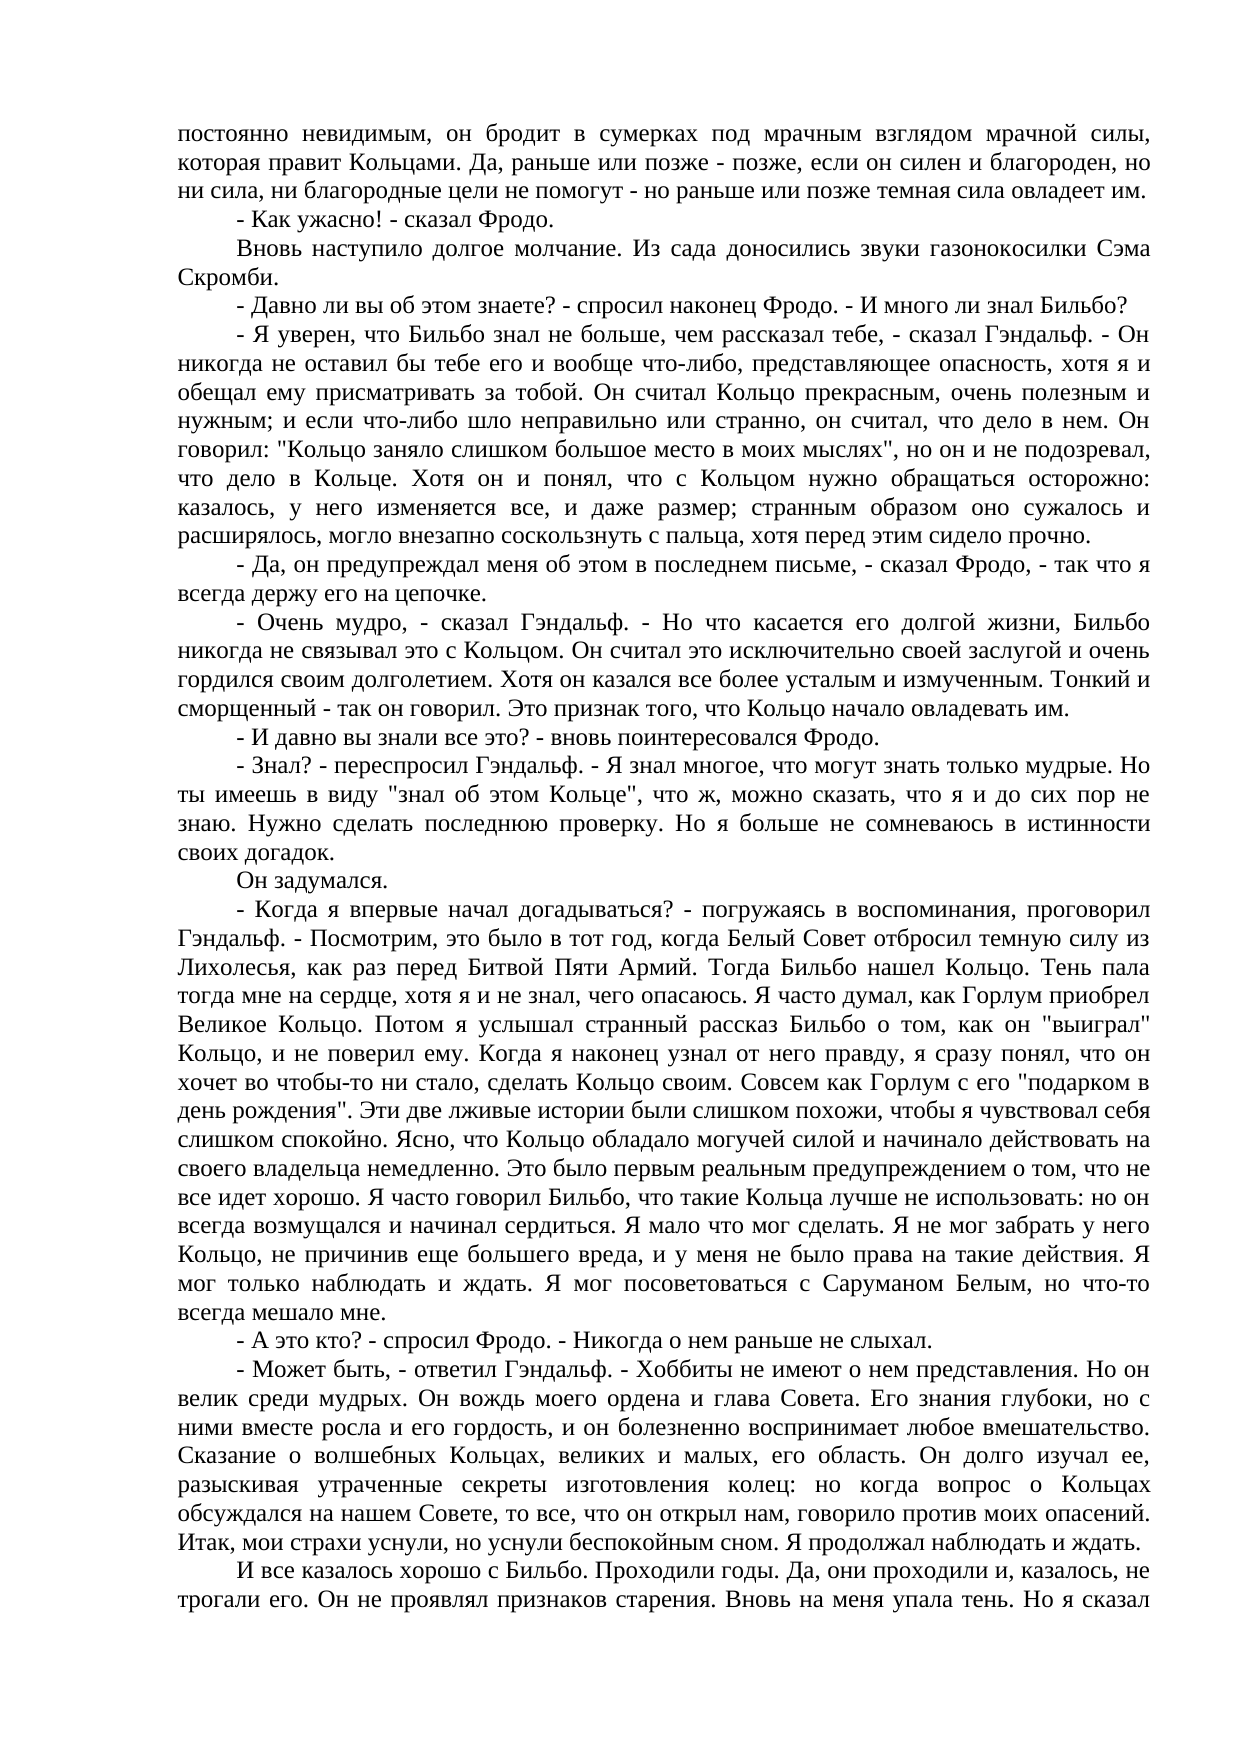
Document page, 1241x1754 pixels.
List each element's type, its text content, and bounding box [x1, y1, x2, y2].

text - А это кто? - спросил Фродо. - Никогда о нем раньше не слыхал. [177, 1326, 1152, 1354]
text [177, 118, 1152, 204]
text - Может быть, - ответил Гэндальф. - Хоббиты не имеют о нем представления. Но он велик среди мудрых. Он вождь моего ордена и глава Совета. Его знания глубоки, но с ними вместе росла и его гордость, и он болезненно воспринимает любое вмешательство. Сказание о волшебных Кольцах, великих и малых, его область. Он долго изучал ее, разыскивая утраченные секреты изготовления колец: но когда вопрос о Кольцах обсуждался на нашем Совете, то все, что он открыл нам, говорило против моих опасений. Итак, мои страхи уснули, но уснули беспокойным сном. Я продолжал наблюдать и ждать. [177, 1354, 1152, 1556]
text Он задумался. [177, 866, 1152, 894]
text - Да, он предупреждал меня об этом в последнем письме, - сказал Фродо, - так что я всегда держу его на цепочке. [177, 549, 1152, 607]
text - И давно вы знали все это? - вновь поинтересовался Фродо. [177, 722, 1152, 751]
text - Давно ли вы об этом знаете? - спросил наконец Фродо. - И много ли знал Бильбо? [177, 291, 1152, 319]
text - Знал? - переспросил Гэндальф. - Я знал многое, что могут знать только мудрые. Но ты имеешь в виду "знал об этом Кольце", что ж, можно сказать, что я и до сих пор не знаю. Нужно сделать последнюю проверку. Но я больше не сомневаюсь в истинности своих догадок. [177, 751, 1152, 866]
text - Очень мудро, - сказал Гэндальф. - Но что касается его долгой жизни, Бильбо никогда не связывал это с Кольцом. Он считал это исключительно своей заслугой и очень гордился своим долголетием. Хотя он казался все более усталым и измученным. Тонкий и сморщенный - так он говорил. Это признак того, что Кольцо начало овладевать им. [177, 607, 1152, 722]
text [177, 1556, 1152, 1613]
text - Когда я впервые начал догадываться? - погружаясь в воспоминания, проговорил Гэндальф. - Посмотрим, это было в тот год, когда Белый Совет отбросил темную силу из Лихолесья, как раз перед Битвой Пяти Армий. Тогда Бильбо нашел Кольцо. Тень пала тогда мне на сердце, хотя я и не знал, чего опасаюсь. Я часто думал, как Горлум приобрел Великое Кольцо. Потом я услышал странный рассказ Бильбо о том, как он "выиграл" Кольцо, и не поверил ему. Когда я наконец узнал от него правду, я сразу понял, что он хочет во чтобы-то ни стало, сделать Кольцо своим. Совсем как Горлум с его "подарком в день рождения". Эти две лживые истории были слишком похожи, чтобы я чувствовал себя слишком спокойно. Ясно, что Кольцо обладало могучей силой и начинало действовать на своего владельца немедленно. Это было первым реальным предупреждением о том, что не все идет хорошо. Я часто говорил Бильбо, что такие Кольца лучше не использовать: но он всегда возмущался и начинал сердиться. Я мало что мог сделать. Я не мог забрать у него Кольцо, не причинив еще большего вреда, и у меня не было права на такие действия. Я мог только наблюдать и ждать. Я мог посоветоваться с Саруманом Белым, но что-то всегда мешало мне. [177, 894, 1152, 1326]
text Вновь наступило долгое молчание. Из сада доносились звуки газонокосилки Сэма Скромби. [177, 233, 1152, 291]
text - Как ужасно! - сказал Фродо. [177, 204, 1152, 233]
text - Я уверен, что Бильбо знал не больше, чем рассказал тебе, - сказал Гэндальф. - Он никогда не оставил бы тебе его и вообще что-либо, представляющее опасность, хотя я и обещал ему присматривать за тобой. Он считал Кольцо прекрасным, очень полезным и нужным; и если что-либо шло неправильно или странно, он считал, что дело в нем. Он говорил: "Кольцо заняло слишком большое место в моих мыслях", но он и не подозревал, что дело в Кольце. Хотя он и понял, что с Кольцом нужно обращаться осторожно: казалось, у него изменяется все, и даже размер; странным образом оно сужалось и расширялось, могло внезапно соскользнуть с пальца, хотя перед этим сидело прочно. [177, 319, 1152, 549]
